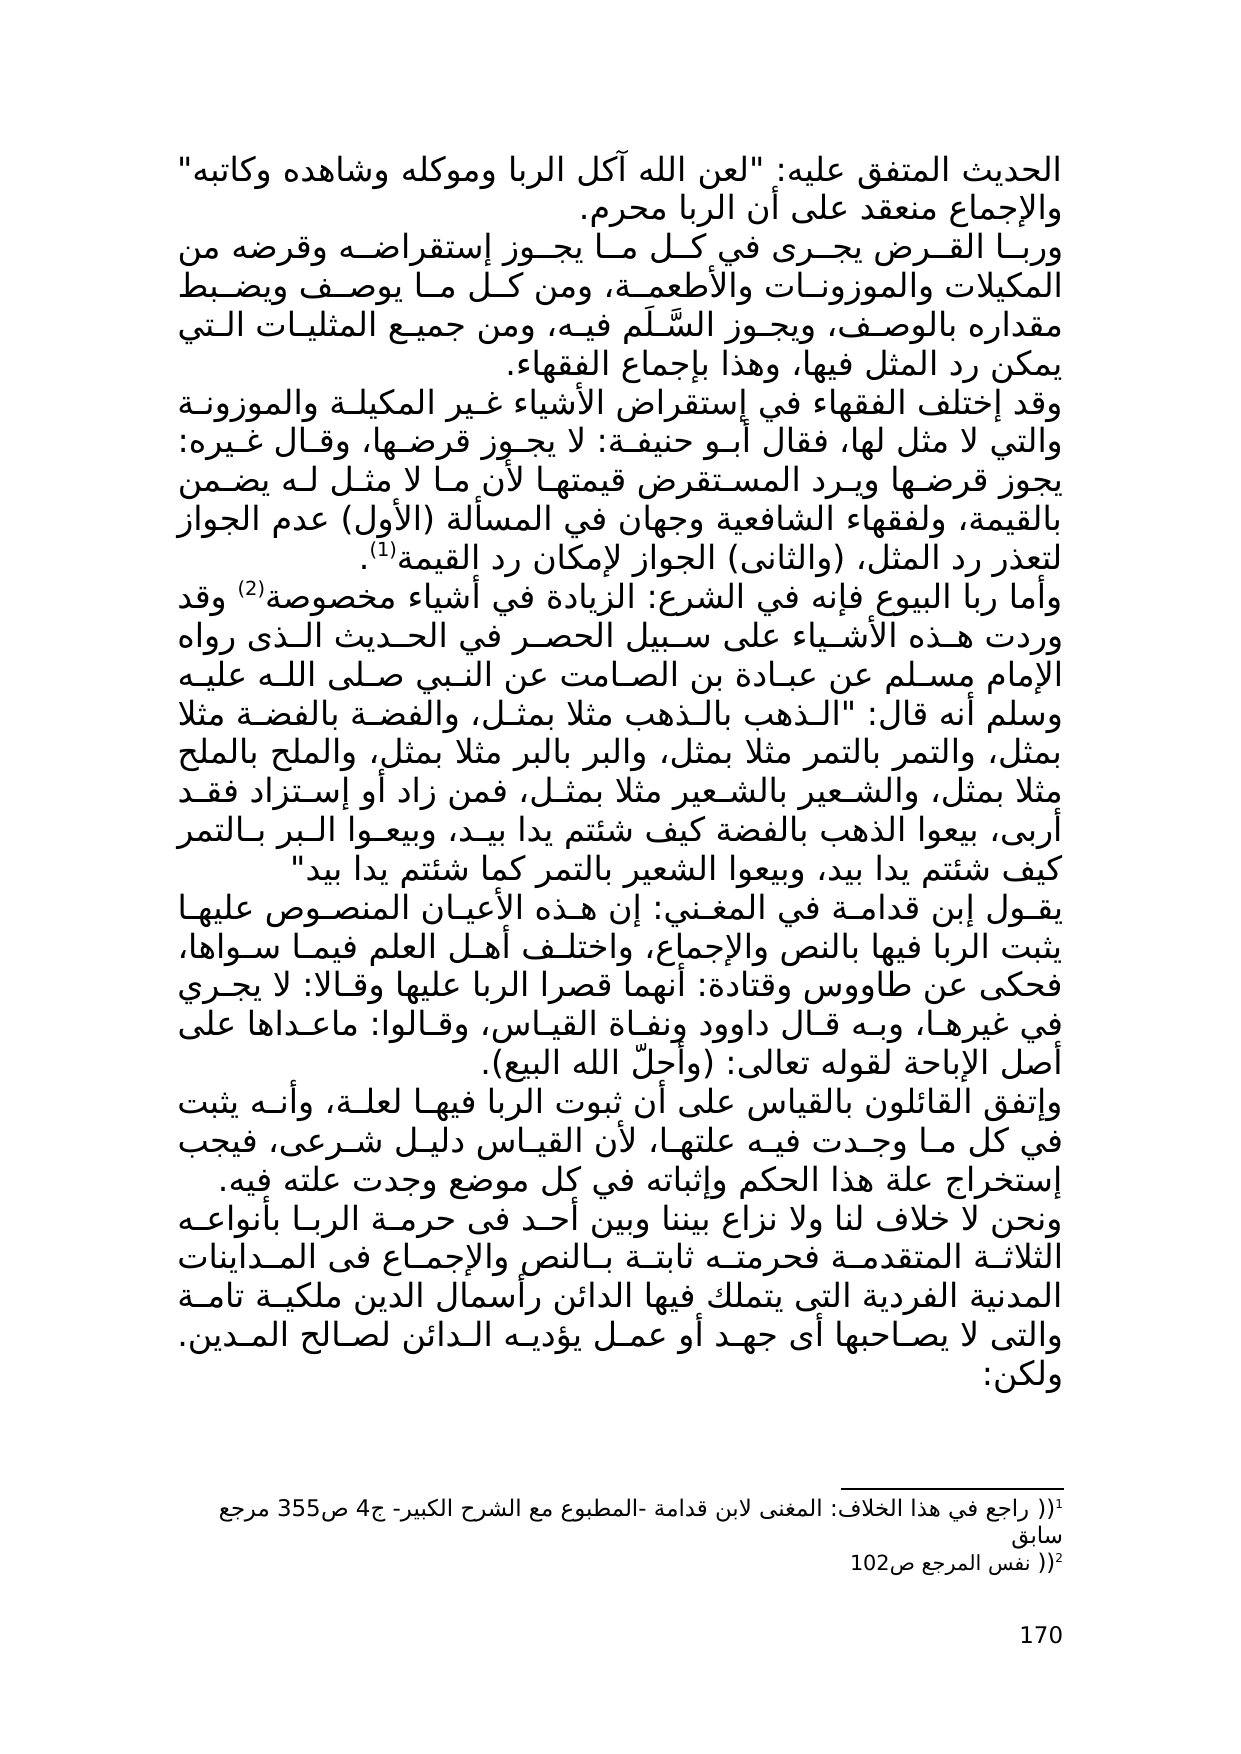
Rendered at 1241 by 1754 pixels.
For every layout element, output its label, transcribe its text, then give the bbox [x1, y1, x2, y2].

text وإتفق القائلون بالقياس على أن ثبوت الربا فيها لعلة، وأنه يثبت في كل ما وجدت فيه علتها، لأن القياس دليل شرعى، فيجب إستخراج علة هذا الحكم وإثباته في كل موضع وجدت علته فيه. [177, 1082, 1063, 1199]
text يقول إبن قدامة في المغني: إن هذه الأعيان المنصوص عليها يثبت الربا فيها بالنص والإجماع، واختلف أهل العلم فيما سواها، فحكى عن طاووس وقتادة: أنهما قصرا الربا عليها وقالا: لا يجري في غيرها، وبه قال داوود ونفاة القياس، وقالوا: ماعداها على أصل الإباحة لقوله تعالى: (وأحلّ الله البيع). [177, 888, 1063, 1082]
text وأما ربا البيوع فإنه في الشرع: الزيادة في أشياء مخصوصة() وقد وردت هذه الأشياء على سبيل الحصر في الحديث الذى رواه الإمام مسلم عن عبادة بن الصامت عن النبي صلى الله عليه وسلم أنه قال: "الذهب بالذهب مثلا بمثل، والفضة بالفضة مثلا بمثل، والتمر بالتمر مثلا بمثل، والبر بالبر مثلا بمثل، والملح بالملح مثلا بمثل، والشعير بالشعير مثلا بمثل، فمن زاد أو إستزاد فقد أربى، بيعوا الذهب بالفضة كيف شئتم يدا بيد، وبيعوا البر بالتمر كيف شئتم يدا بيد، وبيعوا الشعير بالتمر كما شئتم يدا بيد" [177, 577, 1063, 888]
text وقد إختلف الفقهاء في إستقراض الأشياء غير المكيلة والموزونة والتي لا مثل لها، فقال أبو حنيفة: لا يجوز قرضها، وقال غيره: يجوز قرضها ويرد المستقرض قيمتها لأن ما لا مثل له يضمن بالقيمة، ولفقهاء الشافعية وجهان في المسألة (الأول) عدم الجواز لتعذر رد المثل، (والثانى) الجواز لإمكان رد القيمة(). [177, 383, 1063, 577]
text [177, 150, 1063, 228]
text ونحن لا خلاف لنا ولا نزاع بيننا وبين أحد فى حرمة الربا بأنواعه الثلاثة المتقدمة فحرمته ثابتة بالنص والإجماع فى المداينات المدنية الفردية التى يتملك فيها الدائن رأسمال الدين ملكية تامة والتى لا يصاحبها أى جهد أو عمل يؤديه الدائن لصالح المدين. ولكن: [177, 1199, 1063, 1393]
text وربا القرض يجرى في كل ما يجوز إستقراضه وقرضه من المكيلات والموزونات والأطعمة، ومن كل ما يوصف ويضبط مقداره بالوصف، ويجوز السَّلَم فيه، ومن جميع المثليات التي يمكن رد المثل فيها، وهذا بإجماع الفقهاء. [177, 228, 1063, 383]
